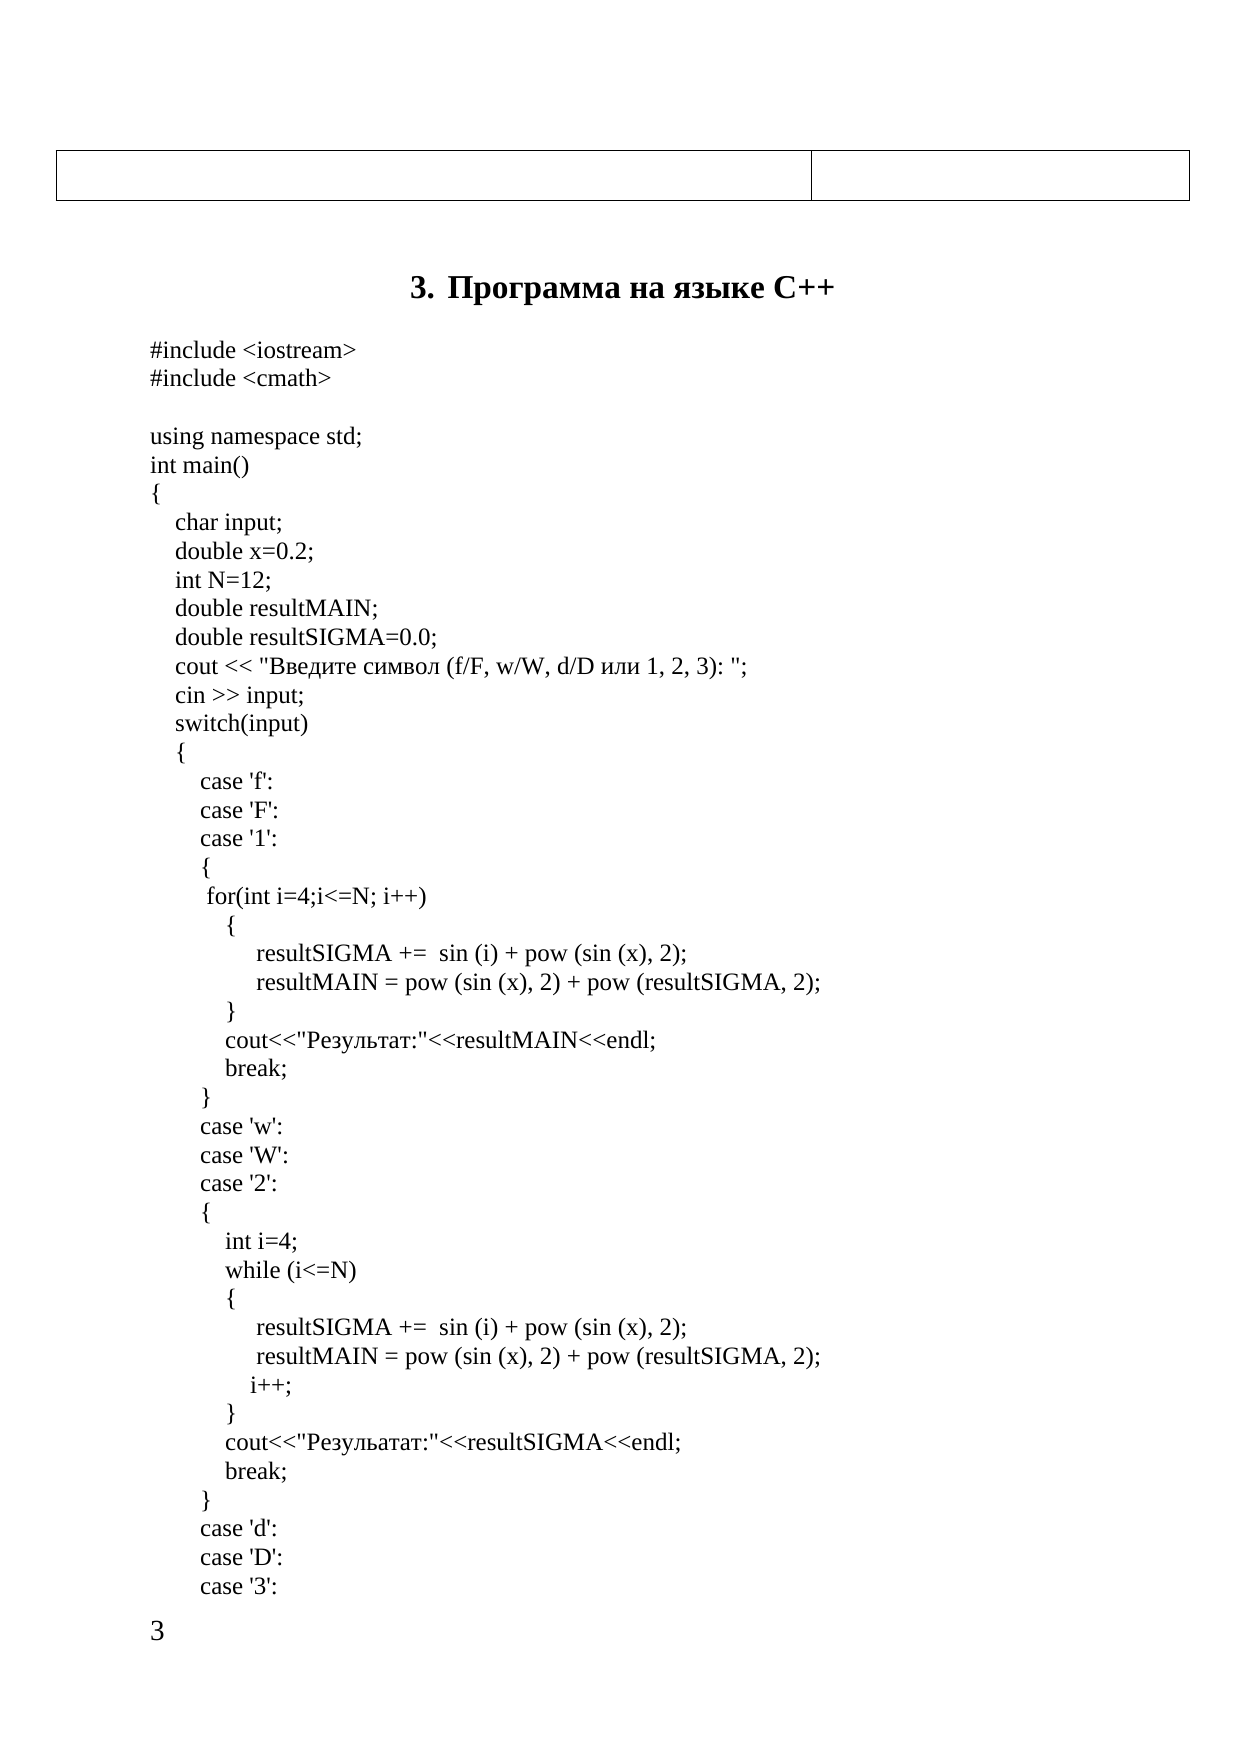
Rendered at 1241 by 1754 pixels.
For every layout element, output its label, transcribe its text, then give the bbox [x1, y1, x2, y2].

text double resultMAIN; [150, 593, 1095, 622]
text case 'f': [150, 766, 1095, 795]
text cout<<"Резульатат:"<<resultSIGMA<<endl; [150, 1427, 1095, 1456]
table_cell [57, 151, 811, 199]
text int main() [150, 450, 1095, 478]
text case 'd': [150, 1513, 1095, 1542]
text #include <cmath> [150, 363, 1095, 392]
text case '2': [150, 1168, 1095, 1197]
text for(int i=4;i<=N; i++) [150, 881, 1095, 910]
text i++; [150, 1370, 1095, 1398]
text { [150, 1197, 1095, 1226]
text using namespace std; [150, 421, 1095, 450]
text { [150, 852, 1095, 881]
text char input; [150, 507, 1095, 536]
text } [150, 1082, 1095, 1111]
text switch(input) [150, 708, 1095, 737]
text } [150, 996, 1095, 1025]
text cin >> input; [150, 680, 1095, 708]
text } [150, 1398, 1095, 1427]
text { [150, 910, 1095, 938]
text case '3': [150, 1571, 1095, 1600]
text cout << "Введите символ (f/F, w/W, d/D или 1, 2, 3): "; [150, 651, 1095, 680]
text int i=4; [150, 1226, 1095, 1255]
text resultMAIN = pow (sin (x), 2) + pow (resultSIGMA, 2); [150, 967, 1095, 996]
text case 'F': [150, 795, 1095, 823]
text while (i<=N) [150, 1255, 1095, 1283]
text resultSIGMA += sin (i) + pow (sin (x), 2); [150, 938, 1095, 967]
text case '1': [150, 823, 1095, 852]
text { [150, 1283, 1095, 1312]
text break; [150, 1456, 1095, 1485]
text case 'D': [150, 1542, 1095, 1571]
text int N=12; [150, 565, 1095, 593]
text break; [150, 1053, 1095, 1082]
table_cell [812, 151, 1189, 199]
text double x=0.2; [150, 536, 1095, 565]
text } [150, 1485, 1095, 1513]
text #include <iostream> [150, 335, 1095, 363]
subtitle Программа на языке С++ [150, 268, 1095, 306]
text case 'W': [150, 1140, 1095, 1168]
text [150, 1341, 1095, 1370]
text { [150, 478, 1095, 507]
text double resultSIGMA=0.0; [150, 622, 1095, 651]
text case 'w': [150, 1111, 1095, 1140]
text { [150, 737, 1095, 766]
text cout<<"Результат:"<<resultMAIN<<endl; [150, 1025, 1095, 1053]
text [150, 1312, 1095, 1341]
